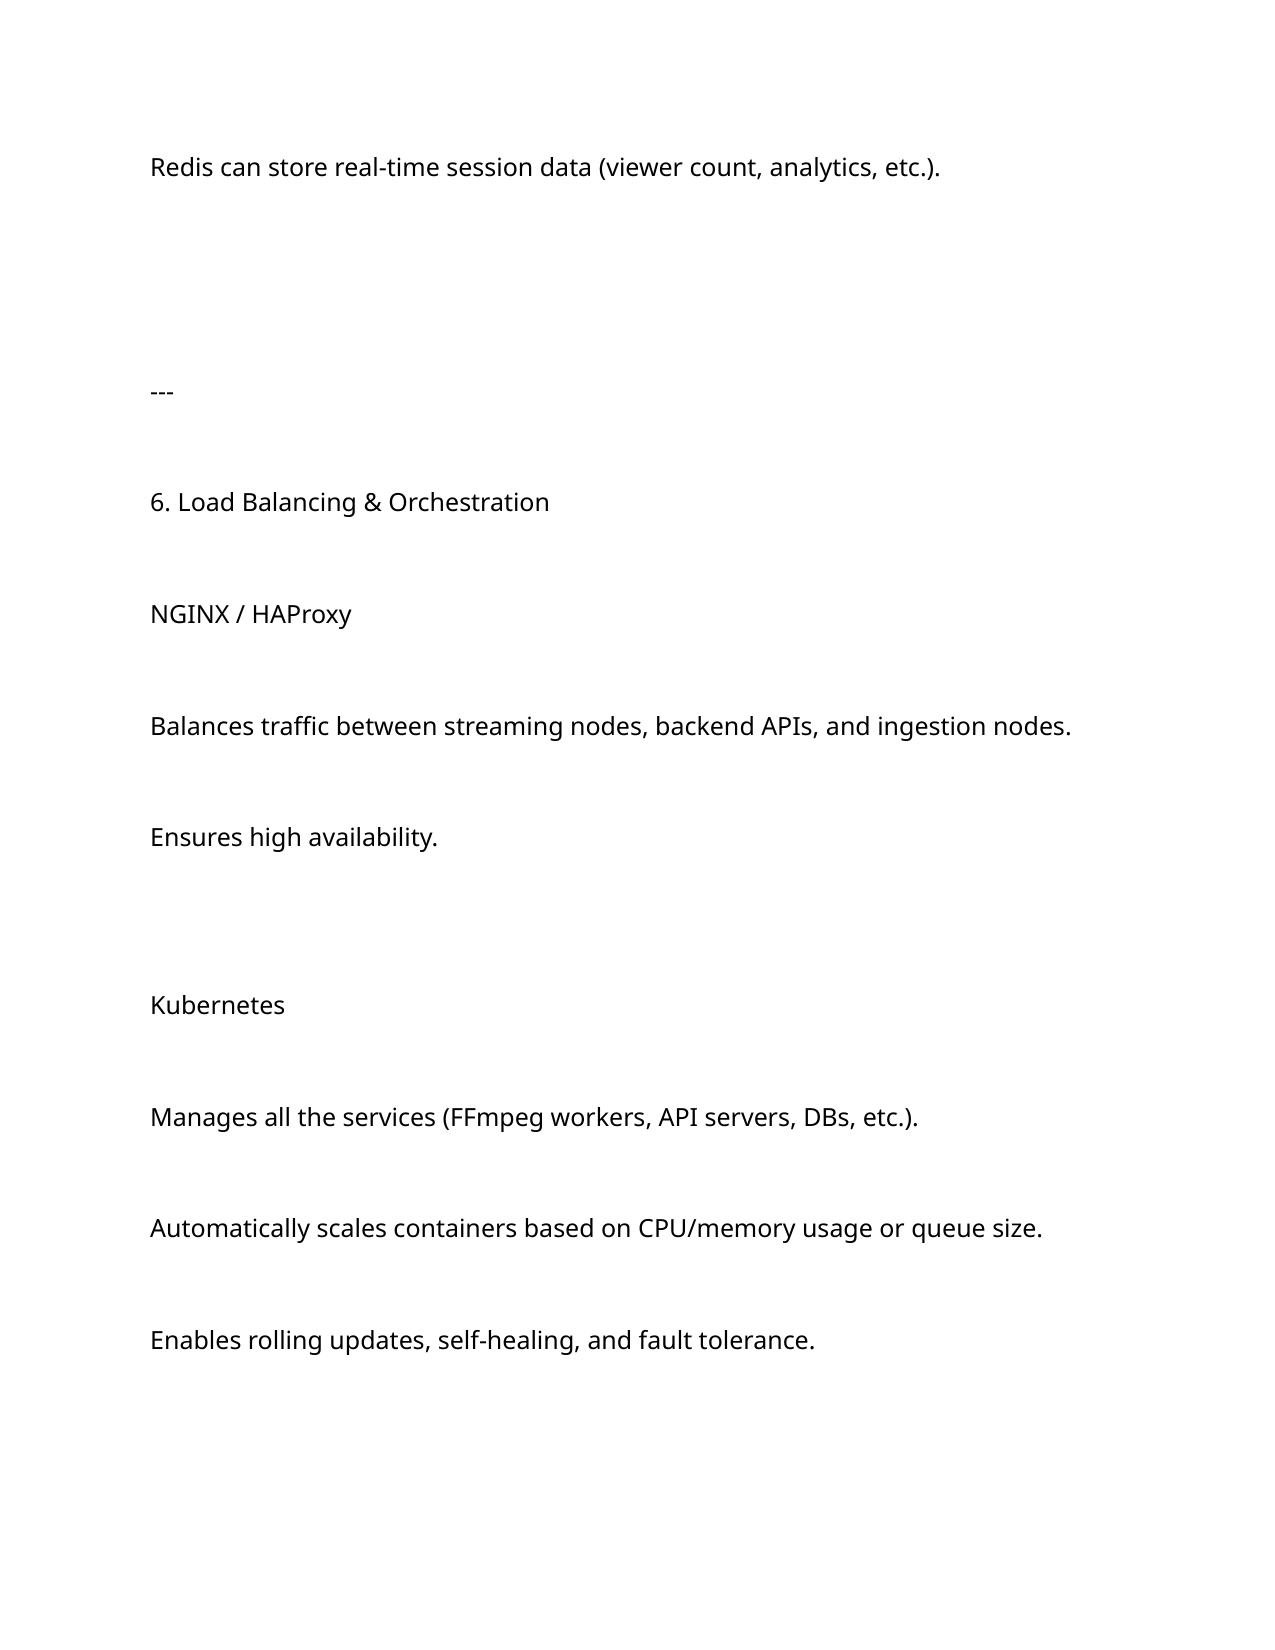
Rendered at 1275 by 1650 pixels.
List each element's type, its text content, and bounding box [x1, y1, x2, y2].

text Ensures high availability. [150, 820, 1125, 854]
text --- [150, 373, 1125, 407]
text Automatically scales containers based on CPU/memory usage or queue size. [150, 1211, 1125, 1245]
text NGINX / HAProxy [150, 597, 1125, 631]
text Balances traffic between streaming nodes, backend APIs, and ingestion nodes. [150, 708, 1125, 742]
text Redis can store real-time session data (viewer count, analytics, etc.). [150, 150, 1125, 184]
text Manages all the services (FFmpeg workers, API servers, DBs, etc.). [150, 1099, 1125, 1133]
text Enables rolling updates, self-healing, and fault tolerance. [150, 1322, 1125, 1357]
text Kubernetes [150, 987, 1125, 1022]
text 6. Load Balancing & Orchestration [150, 485, 1125, 519]
